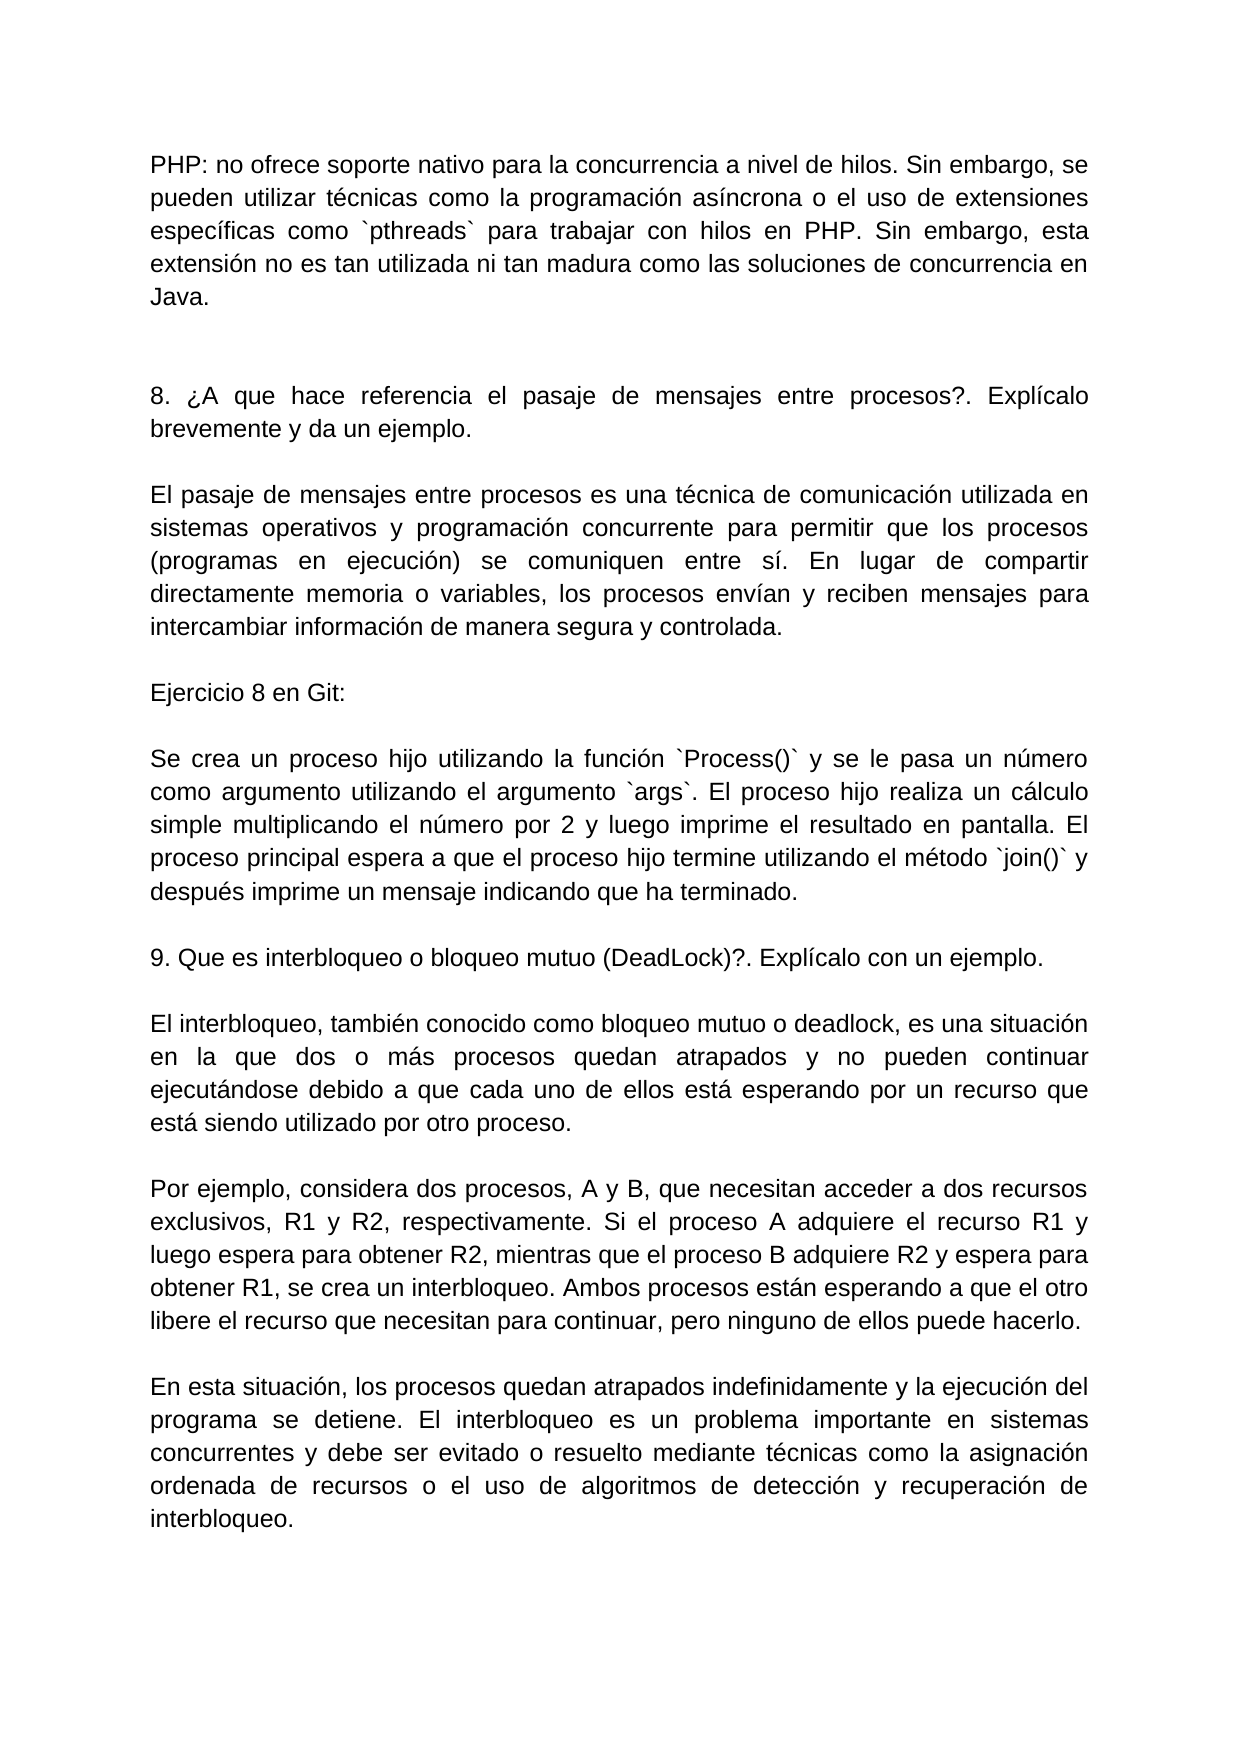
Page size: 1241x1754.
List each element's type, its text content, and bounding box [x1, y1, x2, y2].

text En esta situación, los procesos quedan atrapados indefinidamente y la ejecución del programa se detiene. El interbloqueo es un problema importante en sistemas concurrentes y debe ser evitado o resuelto mediante técnicas como la asignación ordenada de recursos o el uso de algoritmos de detección y recuperación de interbloqueo. [150, 1372, 1090, 1533]
text El interbloqueo, también conocido como bloqueo mutuo o deadlock, es una situación en la que dos o más procesos quedan atrapados y no pueden continuar ejecutándose debido a que cada uno de ellos está esperando por un recurso que está siendo utilizado por otro proceso. [150, 1008, 1090, 1136]
text Por ejemplo, considera dos procesos, A y B, que necesitan acceder a dos recursos exclusivos, R1 y R2, respectivamente. Si el proceso A adquiere el recurso R1 y luego espera para obtener R2, mientras que el proceso B adquiere R2 y espera para obtener R1, se crea un interbloqueo. Ambos procesos están esperando a que el otro libere el recurso que necesitan para continuar, pero ninguno de ellos puede hacerlo. [150, 1174, 1090, 1334]
text Ejercicio 8 en Git: [150, 678, 1090, 707]
text PHP: no ofrece soporte nativo para la concurrencia a nivel de hilos. Sin embargo, se pueden utilizar técnicas como la programación asíncrona o el uso de extensiones específicas como `pthreads` para trabajar con hilos en PHP. Sin embargo, esta extensión no es tan utilizada ni tan madura como las soluciones de concurrencia en Java. [150, 150, 1090, 311]
text Se crea un proceso hijo utilizando la función `Process()` y se le pasa un número como argumento utilizando el argumento `args`. El proceso hijo realiza un cálculo simple multiplicando el número por 2 y luego imprime el resultado en pantalla. El proceso principal espera a que el proceso hijo termine utilizando el método `join()` y después imprime un mensaje indicando que ha terminado. [150, 744, 1090, 905]
text El pasaje de mensajes entre procesos es una técnica de comunicación utilizada en sistemas operativos y programación concurrente para permitir que los procesos (programas en ejecución) se comuniquen entre sí. En lugar de compartir directamente memoria o variables, los procesos envían y reciben mensajes para intercambiar información de manera segura y controlada. [150, 480, 1090, 641]
text 9. Que es interbloqueo o bloqueo mutuo (DeadLock)?. Explícalo con un ejemplo. [150, 942, 1090, 971]
text 8. ¿A que hace referencia el pasaje de mensajes entre procesos?. Explícalo brevemente y da un ejemplo. [150, 381, 1090, 443]
